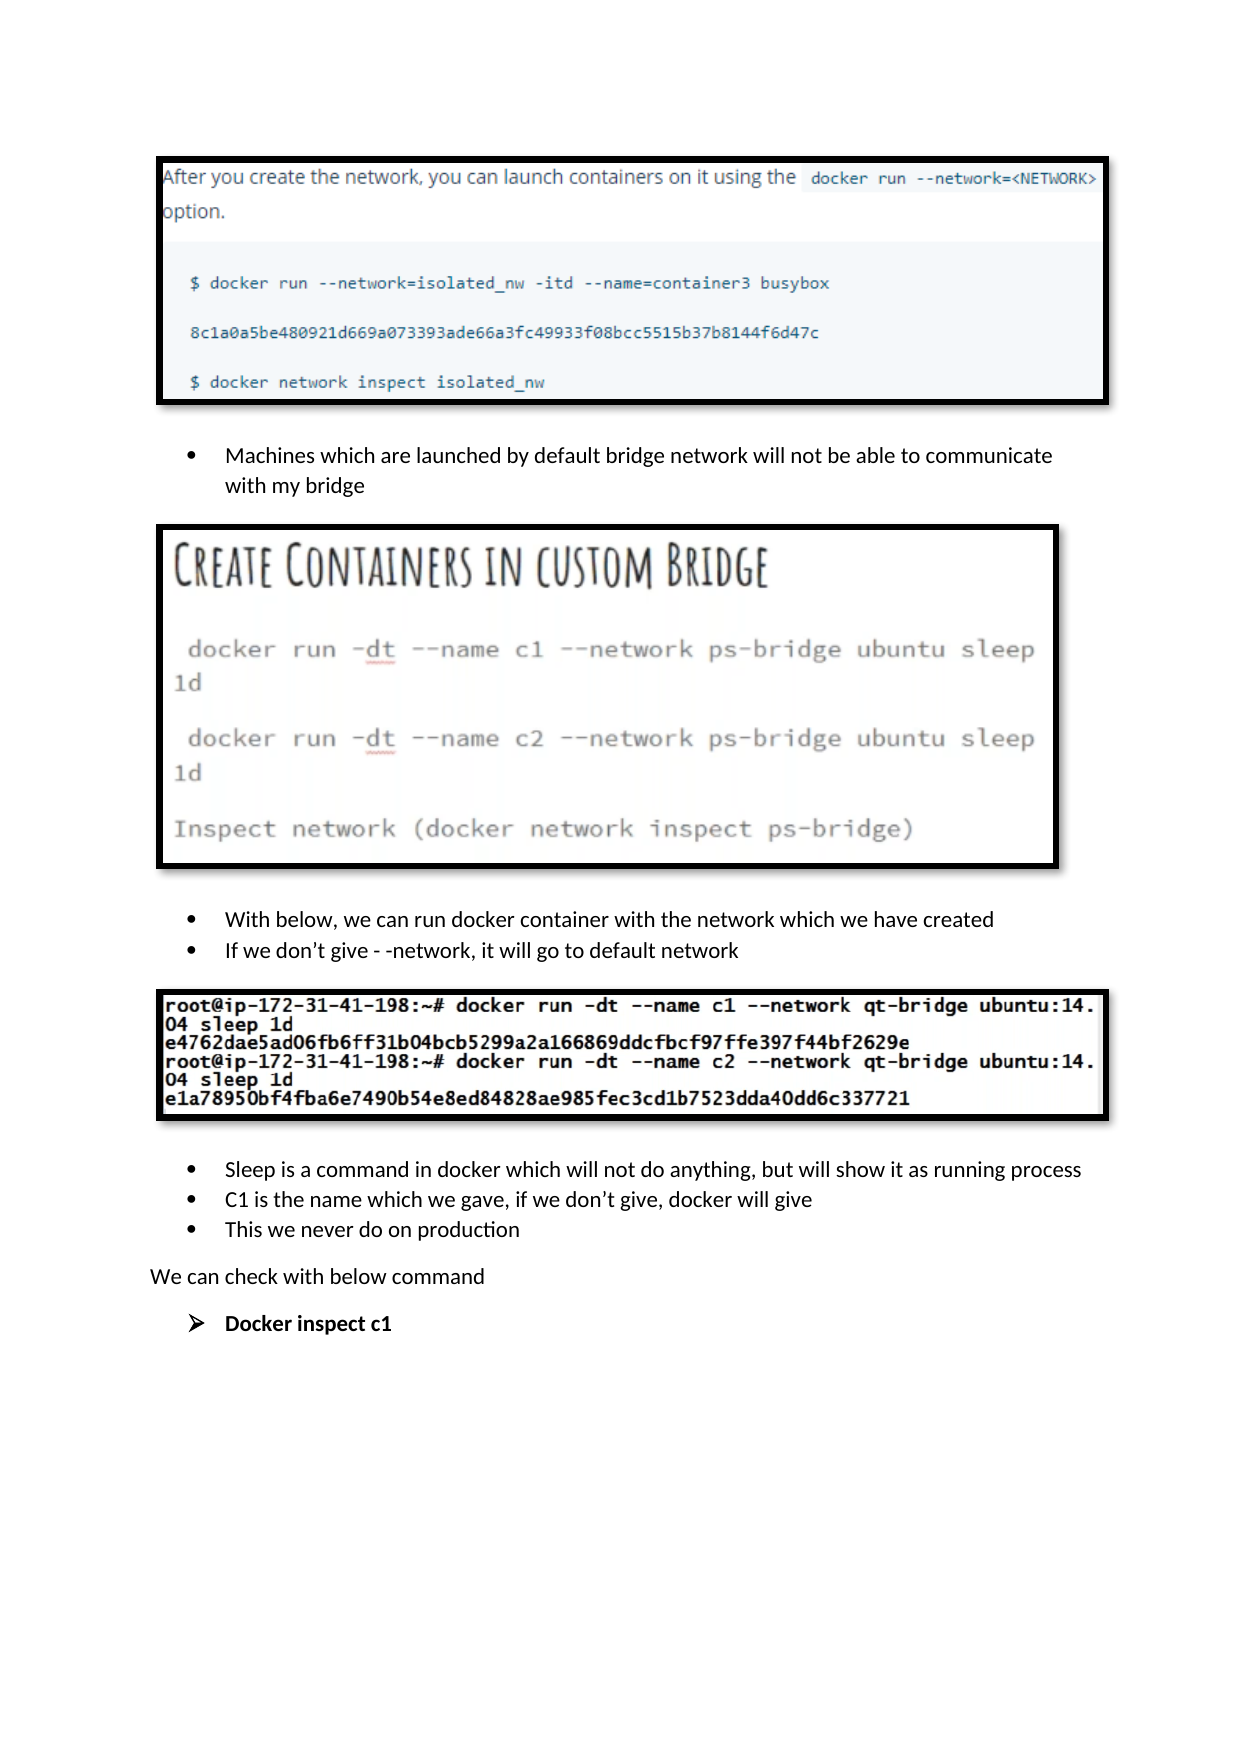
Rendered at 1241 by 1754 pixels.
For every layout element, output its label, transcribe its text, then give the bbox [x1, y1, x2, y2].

picture [163, 163, 1103, 399]
list Docker inspect c1 [187, 1309, 1090, 1337]
list If we don’t give - -network, it will go to default network [187, 936, 1090, 964]
text We can check with below command [150, 1262, 1090, 1290]
list With below, we can run docker container with the network which we have created [187, 906, 1090, 934]
picture [163, 995, 1103, 1114]
list Machines which are launched by default bridge network will not be able to communicate with my bridge [187, 441, 1090, 499]
list C1 is the name which we gave, if we don’t give, docker will give [187, 1185, 1090, 1213]
list Sleep is a command in docker which will not do anything, but will show it as running process [187, 1155, 1090, 1183]
list This we never do on production [187, 1215, 1090, 1243]
picture [163, 530, 1053, 863]
